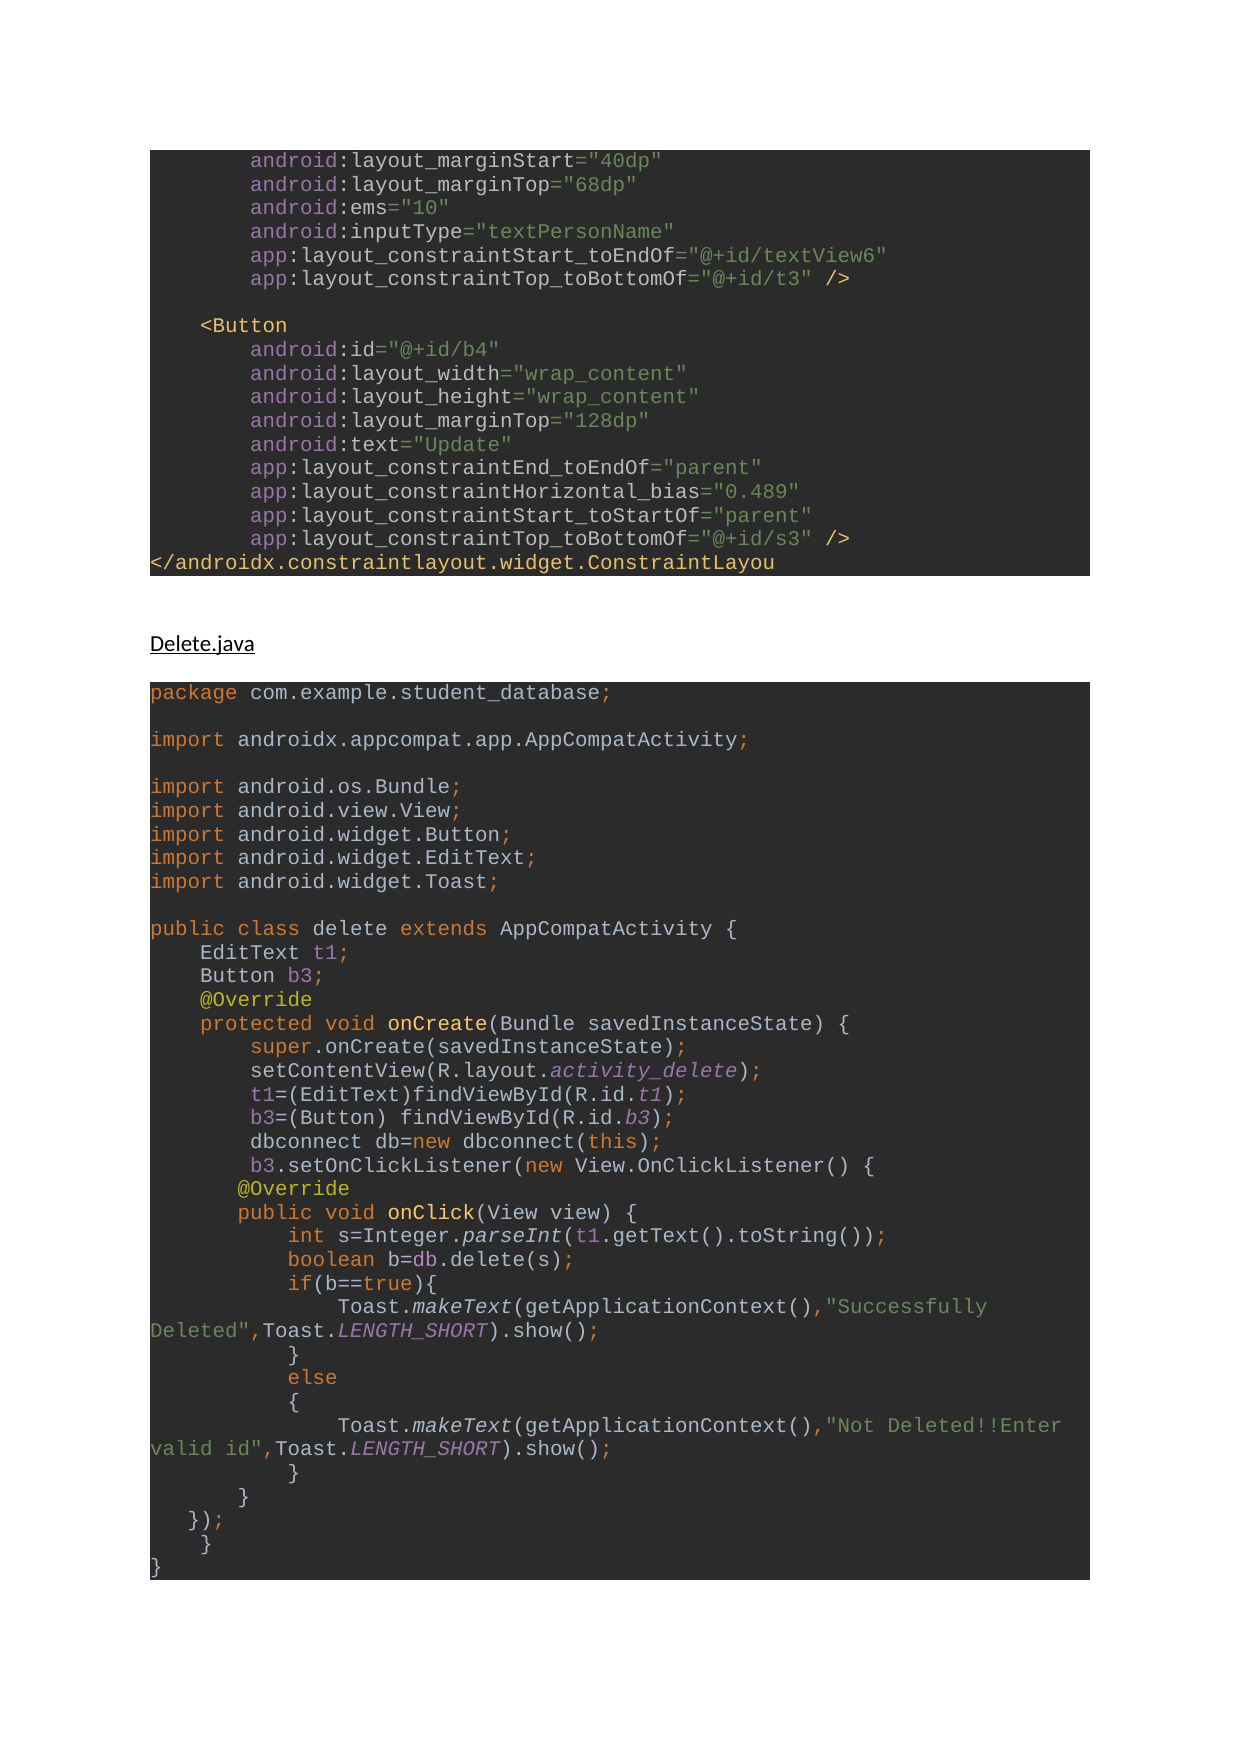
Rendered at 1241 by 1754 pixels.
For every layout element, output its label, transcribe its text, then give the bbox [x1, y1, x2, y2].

text Delete.java [150, 629, 1090, 657]
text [150, 150, 1090, 576]
text package com.example.student_database; import androidx.appcompat.app.AppCompatActivity; import android.os.Bundle; import android.view.View; import android.widget.Button; import android.widget.EditText; import android.widget.Toast; public class delete extends AppCompatActivity { EditText t1; Button b3; @Override protected void onCreate(Bundle savedInstanceState) { super.onCreate(savedInstanceState); setContentView(R.layout.activity_delete); t1=(EditText)findViewById(R.id.t1); b3=(Button) findViewById(R.id.b3); dbconnect db=new dbconnect(this); b3.setOnClickListener(new View.OnClickListener() { @Override public void onClick(View view) { int s=Integer.parseInt(t1.getText().toString()); boolean b=db.delete(s); if(b==true){ Toast.makeText(getApplicationContext(),"Successfully Deleted",Toast.LENGTH_SHORT).show(); } else { Toast.makeText(getApplicationContext(),"Not Deleted!!Enter valid id",Toast.LENGTH_SHORT).show(); } } }); } } [150, 682, 1090, 1580]
